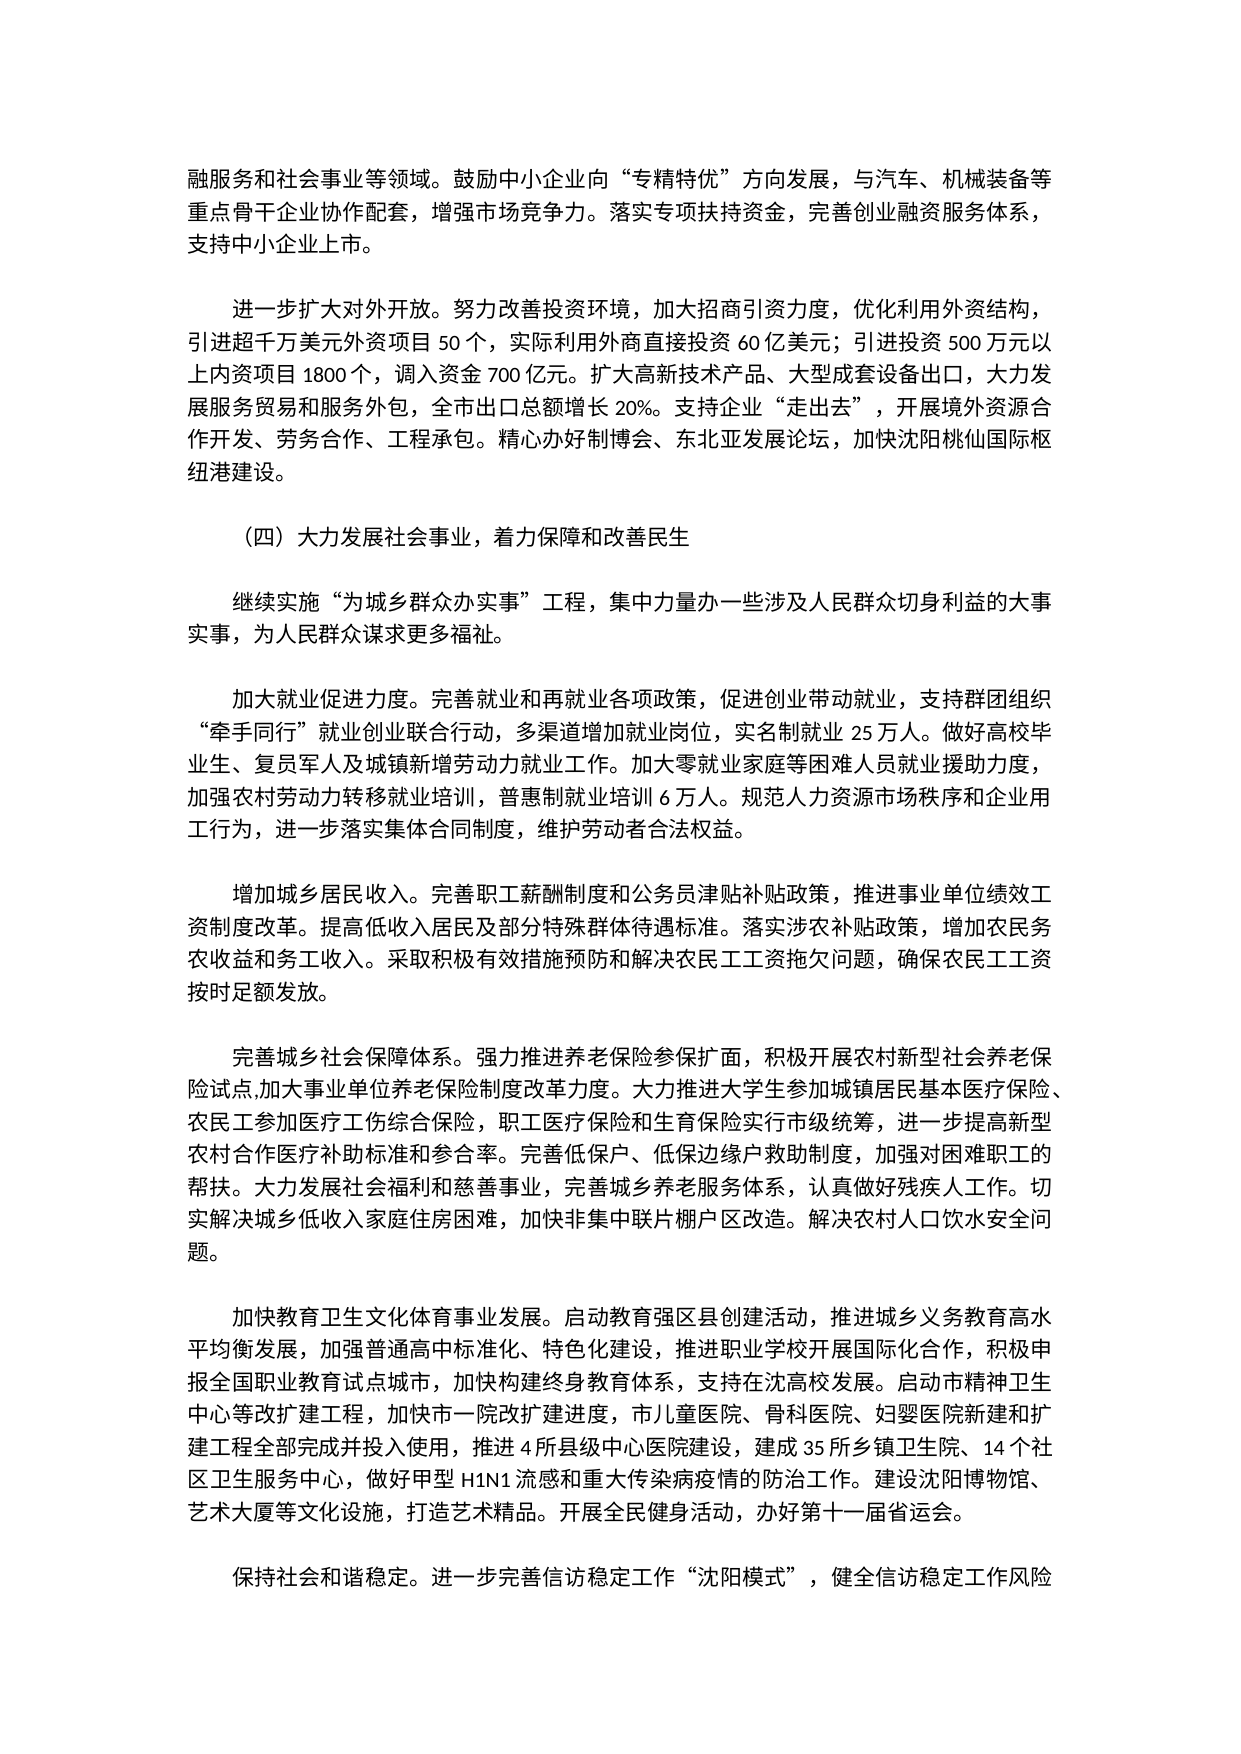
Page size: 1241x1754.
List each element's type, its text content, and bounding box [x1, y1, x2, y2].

text 继续实施“为城乡群众办实事”工程，集中力量办一些涉及人民群众切身利益的大事实事，为人民群众谋求更多福祉。 [187, 584, 1053, 649]
text 增加城乡居民收入。完善职工薪酬制度和公务员津贴补贴政策，推进事业单位绩效工资制度改革。提高低收入居民及部分特殊群体待遇标准。落实涉农补贴政策，增加农民务农收益和务工收入。采取积极有效措施预防和解决农民工工资拖欠问题，确保农民工工资按时足额发放。 [187, 877, 1053, 1007]
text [187, 1559, 1053, 1592]
text 完善城乡社会保障体系。强力推进养老保险参保扩面，积极开展农村新型社会养老保险试点,加大事业单位养老保险制度改革力度。大力推进大学生参加城镇居民基本医疗保险、农民工参加医疗工伤综合保险，职工医疗保险和生育保险实行市级统筹，进一步提高新型农村合作医疗补助标准和参合率。完善低保户、低保边缘户救助制度，加强对困难职工的帮扶。大力发展社会福利和慈善事业，完善城乡养老服务体系，认真做好残疾人工作。切实解决城乡低收入家庭住房困难，加快非集中联片棚户区改造。解决农村人口饮水安全问题。 [187, 1039, 1053, 1267]
text 加快教育卫生文化体育事业发展。启动教育强区县创建活动，推进城乡义务教育高水平均衡发展，加强普通高中标准化、特色化建设，推进职业学校开展国际化合作，积极申报全国职业教育试点城市，加快构建终身教育体系，支持在沈高校发展。启动市精神卫生中心等改扩建工程，加快市一院改扩建进度，市儿童医院、骨科医院、妇婴医院新建和扩建工程全部完成并投入使用，推进4所县级中心医院建设，建成35所乡镇卫生院、14个社区卫生服务中心，做好甲型H1N1流感和重大传染病疫情的防治工作。建设沈阳博物馆、艺术大厦等文化设施，打造艺术精品。开展全民健身活动，办好第十一届省运会。 [187, 1299, 1053, 1527]
text 加大就业促进力度。完善就业和再就业各项政策，促进创业带动就业，支持群团组织“牵手同行”就业创业联合行动，多渠道增加就业岗位，实名制就业25万人。做好高校毕业生、复员军人及城镇新增劳动力就业工作。加大零就业家庭等困难人员就业援助力度，加强农村劳动力转移就业培训，普惠制就业培训6万人。规范人力资源市场秩序和企业用工行为，进一步落实集体合同制度，维护劳动者合法权益。 [187, 682, 1053, 844]
text 进一步扩大对外开放。努力改善投资环境，加大招商引资力度，优化利用外资结构，引进超千万美元外资项目50个，实际利用外商直接投资60亿美元；引进投资500万元以上内资项目1800个，调入资金700亿元。扩大高新技术产品、大型成套设备出口，大力发展服务贸易和服务外包，全市出口总额增长20%。支持企业“走出去”，开展境外资源合作开发、劳务合作、工程承包。精心办好制博会、东北亚发展论坛，加快沈阳桃仙国际枢纽港建设。 [187, 292, 1053, 487]
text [187, 162, 1053, 259]
text （四）大力发展社会事业，着力保障和改善民生 [187, 519, 1053, 552]
